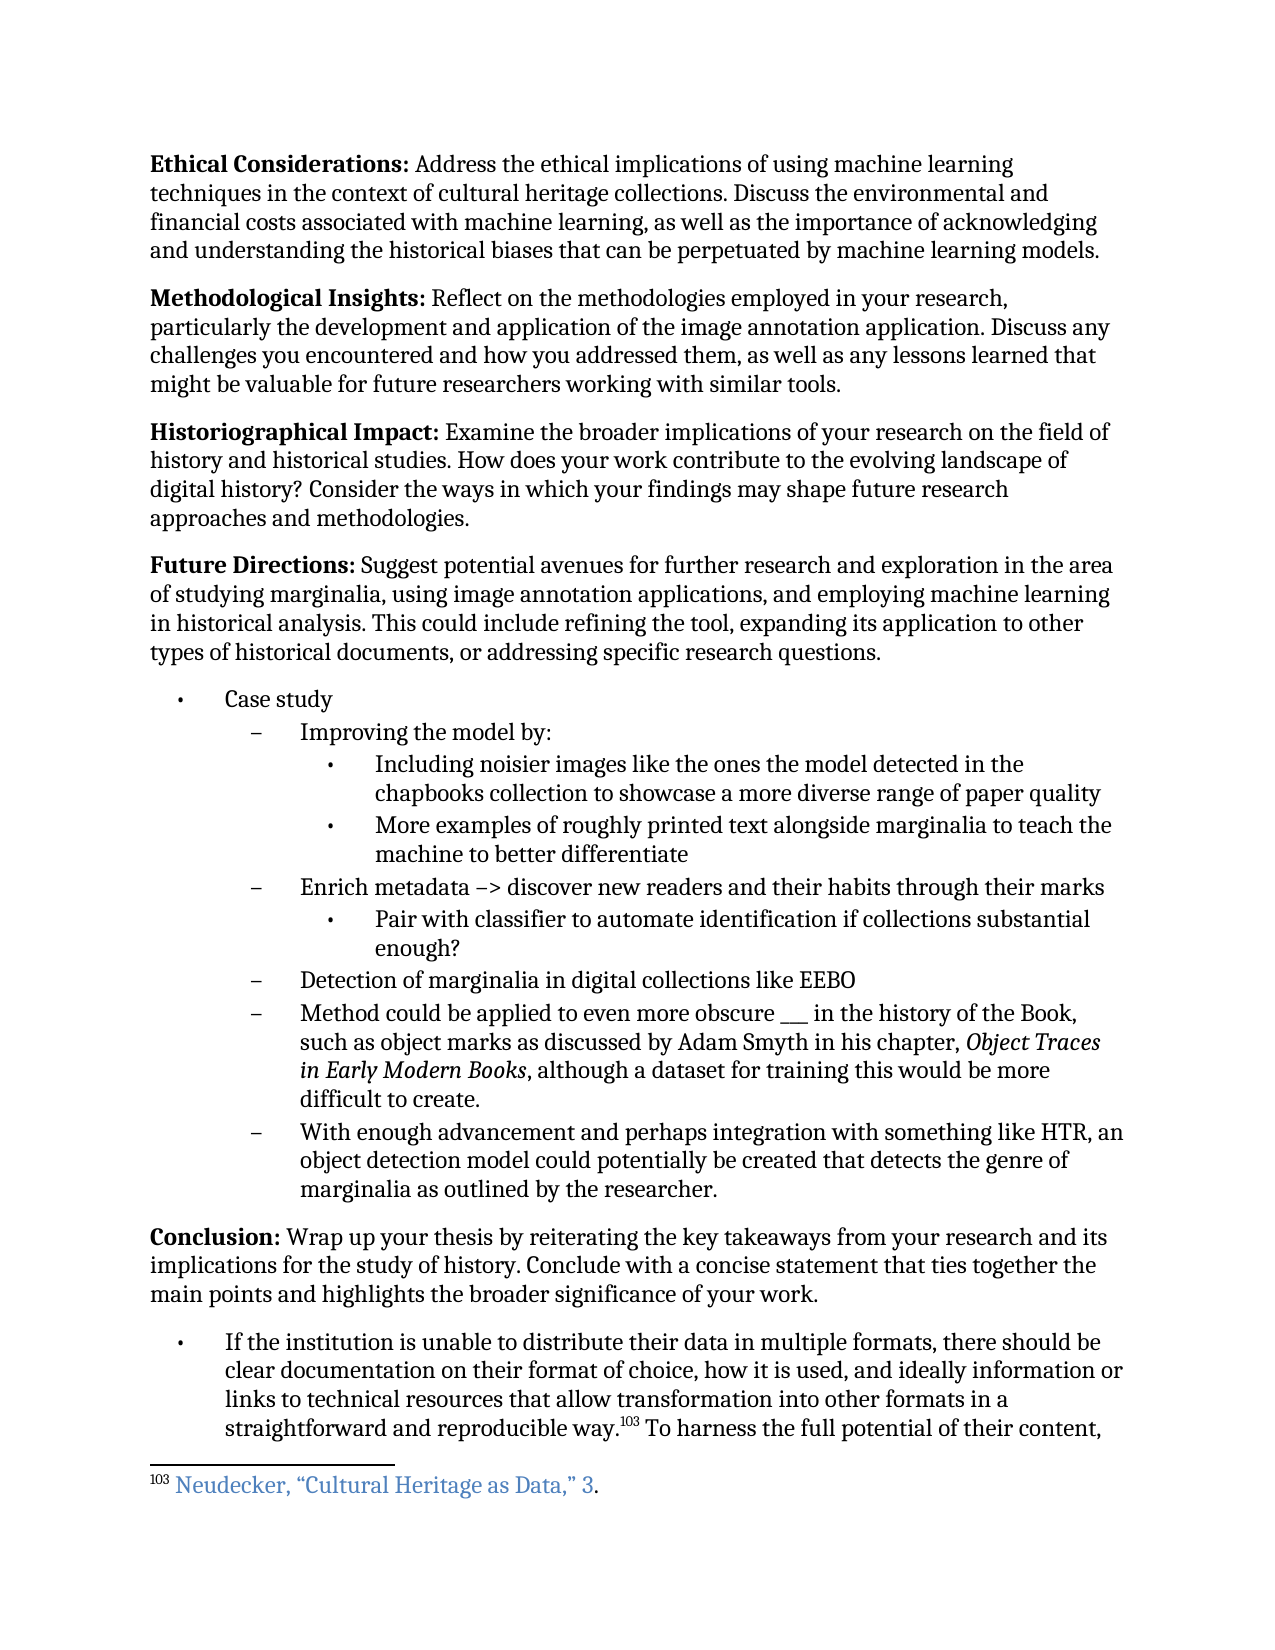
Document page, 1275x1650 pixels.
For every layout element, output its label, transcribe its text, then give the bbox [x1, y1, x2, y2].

list Detection of marginalia in digital collections like EEBO [250, 966, 1125, 995]
list Method could be applied to even more obscure ___ in the history of the Book, such as object marks as discussed by Adam Smyth in his chapter, Object Traces in Early Modern Books, although a dataset for training this would be more difficult to create. [250, 999, 1125, 1114]
list More examples of roughly printed text alongside marginalia to teach the machine to better differentiate [325, 811, 1125, 869]
list Improving the model by: [250, 717, 1125, 746]
list Including noisier images like the ones the model detected in the chapbooks collection to showcase a more diverse range of paper quality [325, 750, 1125, 807]
text Future Directions: Suggest potential avenues for further research and exploration in the area of studying marginalia, using image annotation applications, and employing machine learning in historical analysis. This could include refining the tool, expanding its application to other types of historical documents, or addressing specific research questions. [150, 551, 1125, 666]
text Historiographical Impact: Examine the broader implications of your research on the field of history and historical studies. How does your work contribute to the evolving landscape of digital history? Consider the ways in which your findings may shape future research approaches and methodologies. [150, 417, 1125, 532]
list Case study [175, 685, 1125, 714]
list With enough advancement and perhaps integration with something like HTR, an object detection model could potentially be created that detects the genre of marginalia as outlined by the researcher. [250, 1117, 1125, 1204]
text Methodological Insights: Reflect on the methodologies employed in your research, particularly the development and application of the image annotation application. Discuss any challenges you encountered and how you addressed them, as well as any lessons learned that might be valuable for future researchers working with similar tools. [150, 284, 1125, 399]
text Ethical Considerations: Address the ethical implications of using machine learning techniques in the context of cultural heritage collections. Discuss the environmental and financial costs associated with machine learning, as well as the importance of acknowledging and understanding the historical biases that can be perpetuated by machine learning models. [150, 150, 1125, 265]
text Conclusion: Wrap up your thesis by reiterating the key takeaways from your research and its implications for the study of history. Conclude with a concise statement that ties together the main points and highlights the broader significance of your work. [150, 1222, 1125, 1309]
list Pair with classifier to automate identification if collections substantial enough? [325, 905, 1125, 962]
list Enrich metadata –> discover new readers and their habits through their marks [250, 872, 1125, 901]
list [175, 1327, 1125, 1442]
